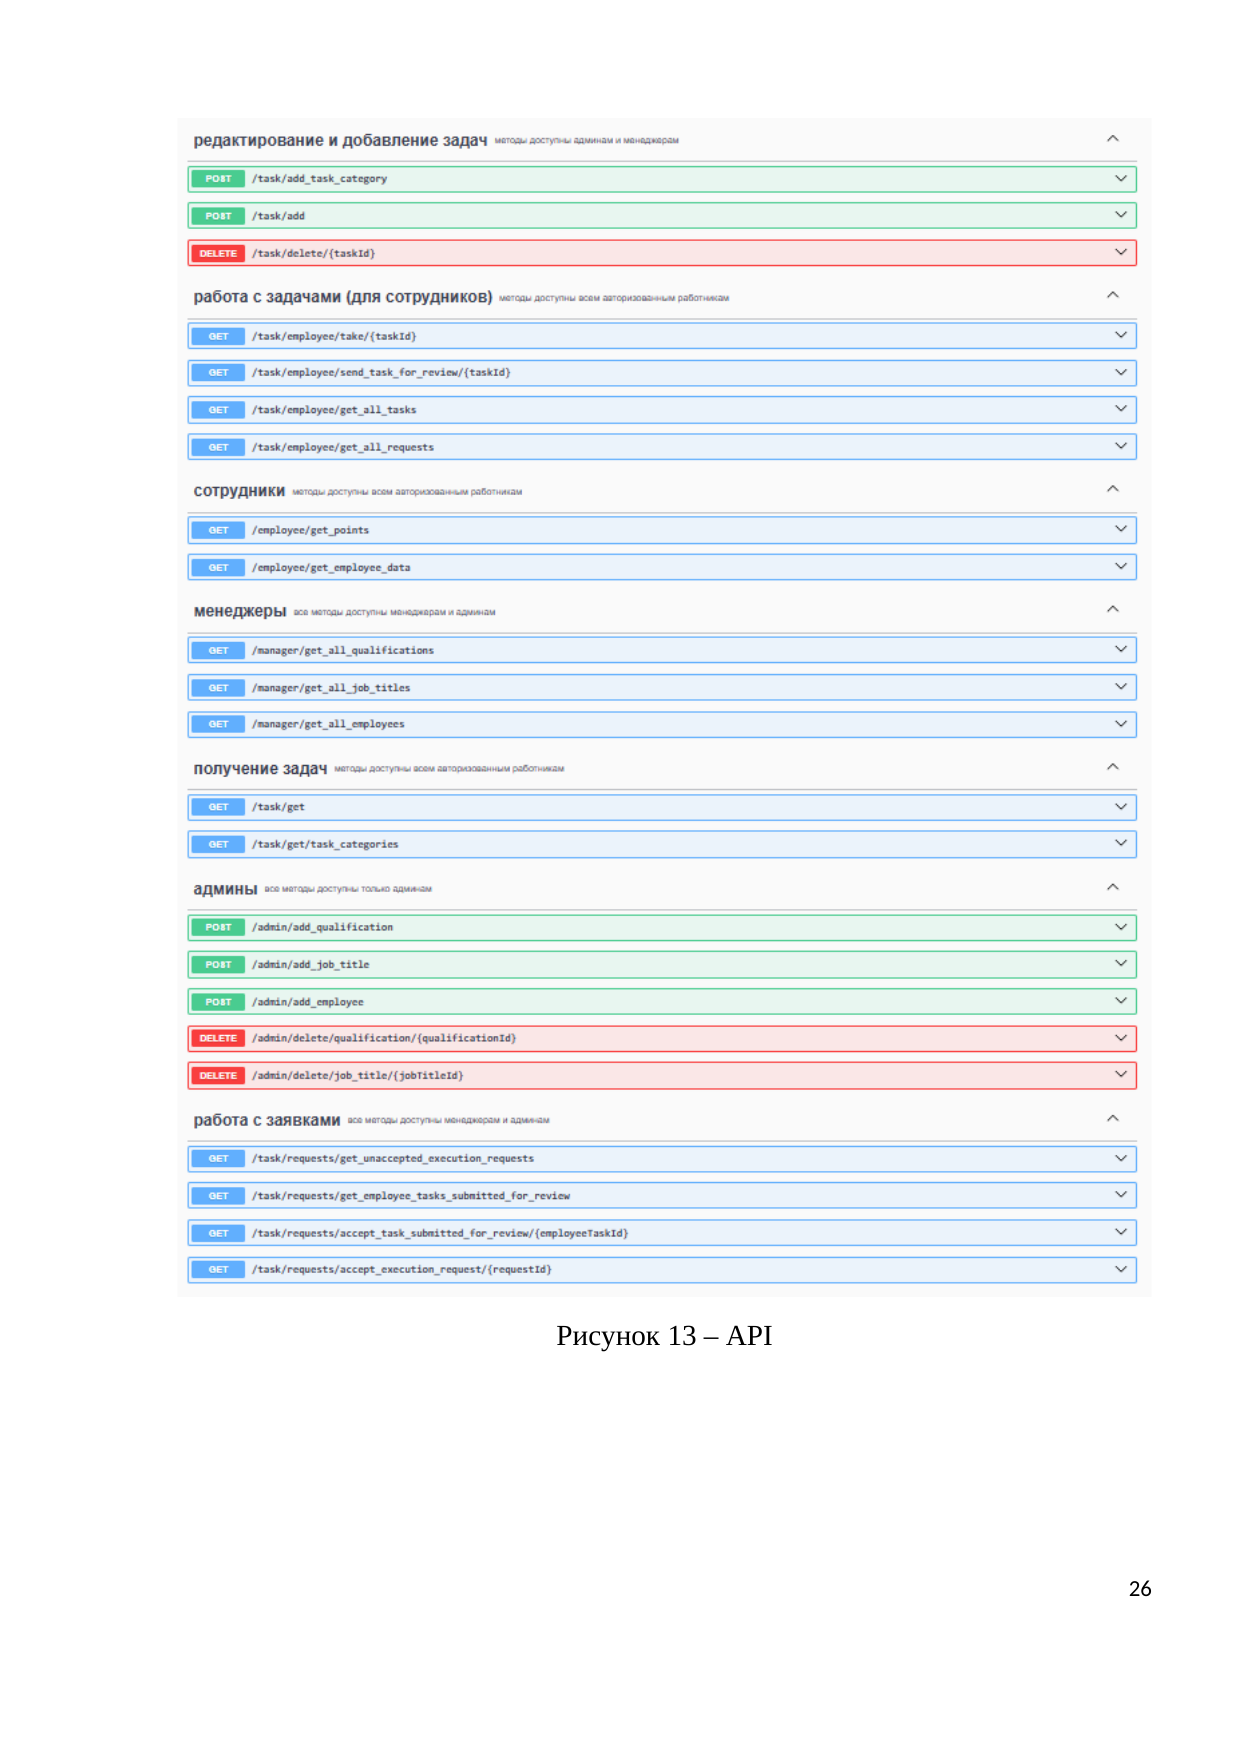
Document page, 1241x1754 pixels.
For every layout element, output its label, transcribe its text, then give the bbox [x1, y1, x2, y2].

picture [177, 118, 1152, 1297]
text Рисунок 13 – API [177, 1318, 1152, 1351]
